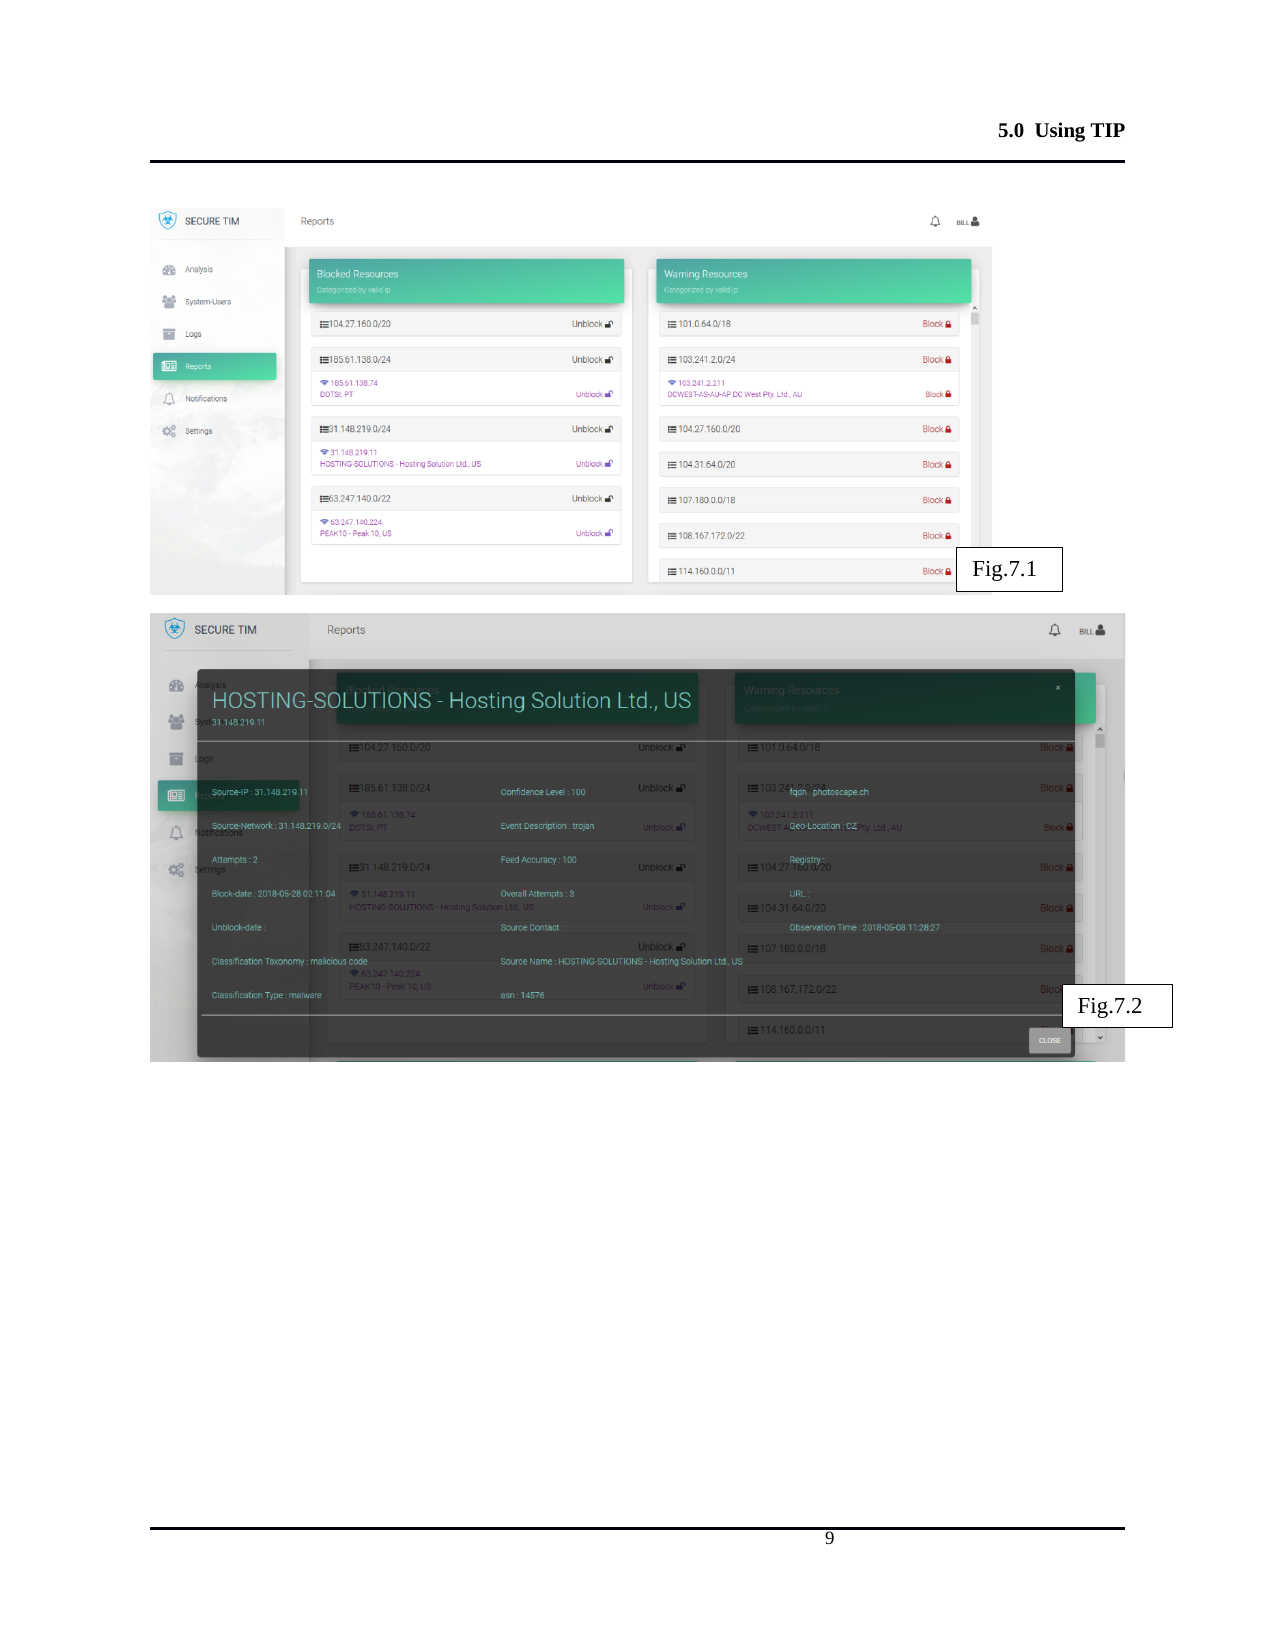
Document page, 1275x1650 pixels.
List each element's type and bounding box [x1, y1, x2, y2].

picture [150, 208, 993, 595]
picture [150, 613, 1125, 1062]
